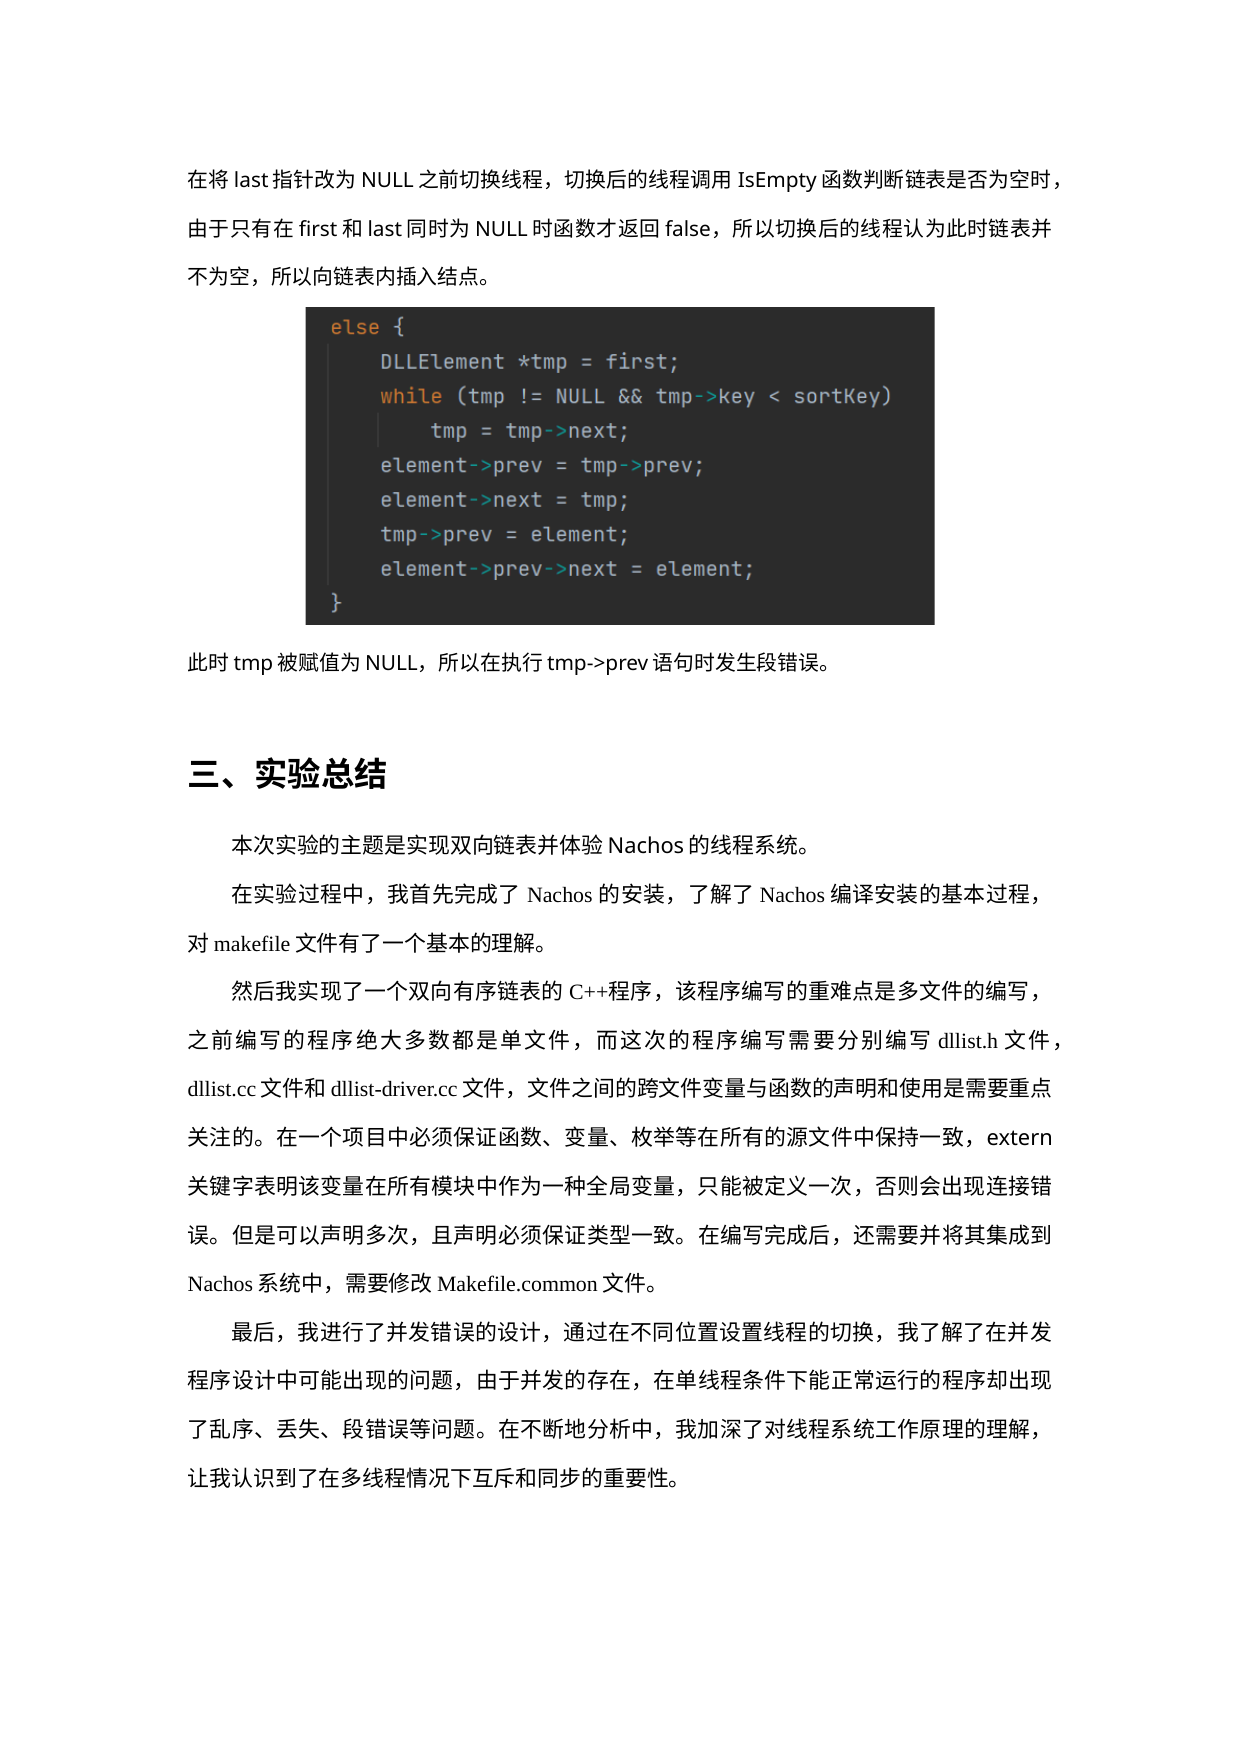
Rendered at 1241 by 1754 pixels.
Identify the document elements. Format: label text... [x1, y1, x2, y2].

text 此时tmp被赋值为NULL，所以在执行tmp->prev语句时发生段错误。 [187, 645, 1053, 677]
text 最后，我进行了并发错误的设计，通过在不同位置设置线程的切换，我了解了在并发程序设计中可能出现的问题，由于并发的存在，在单线程条件下能正常运行的程序却出现了乱序、丢失、段错误等问题。在不断地分析中，我加深了对线程系统工作原理的理解，让我认识到了在多线程情况下互斥和同步的重要性。 [187, 1314, 1053, 1493]
text 然后我实现了一个双向有序链表的C++程序，该程序编写的重难点是多文件的编写，之前编写的程序绝大多数都是单文件，而这次的程序编写需要分别编写dllist.h文件，dllist.cc文件和dllist-driver.cc文件，文件之间的跨文件变量与函数的声明和使用是需要重点关注的。在一个项目中必须保证函数、变量、枚举等在所有的源文件中保持一致，extern关键字表明该变量在所有模块中作为一种全局变量，只能被定义一次，否则会出现连接错误。但是可以声明多次，且声明必须保证类型一致。在编写完成后，还需要并将其集成到Nachos系统中，需要修改Makefile.common文件。 [187, 973, 1053, 1298]
picture [305, 307, 935, 625]
text 本次实验的主题是实现双向链表并体验Nachos的线程系统。 [187, 828, 1053, 861]
subtitle 三、实验总结 [187, 739, 1053, 804]
text 在将last指针改为NULL之前切换线程，切换后的线程调用IsEmpty函数判断链表是否为空时，由于只有在first和last同时为NULL时函数才返回false，所以切换后的线程认为此时链表并不为空，所以向链表内插入结点。 [187, 162, 1053, 292]
text 在实验过程中，我首先完成了 Nachos 的安装，了解了Nachos编译安装的基本过程，对makefile文件有了一个基本的理解。 [187, 876, 1053, 958]
